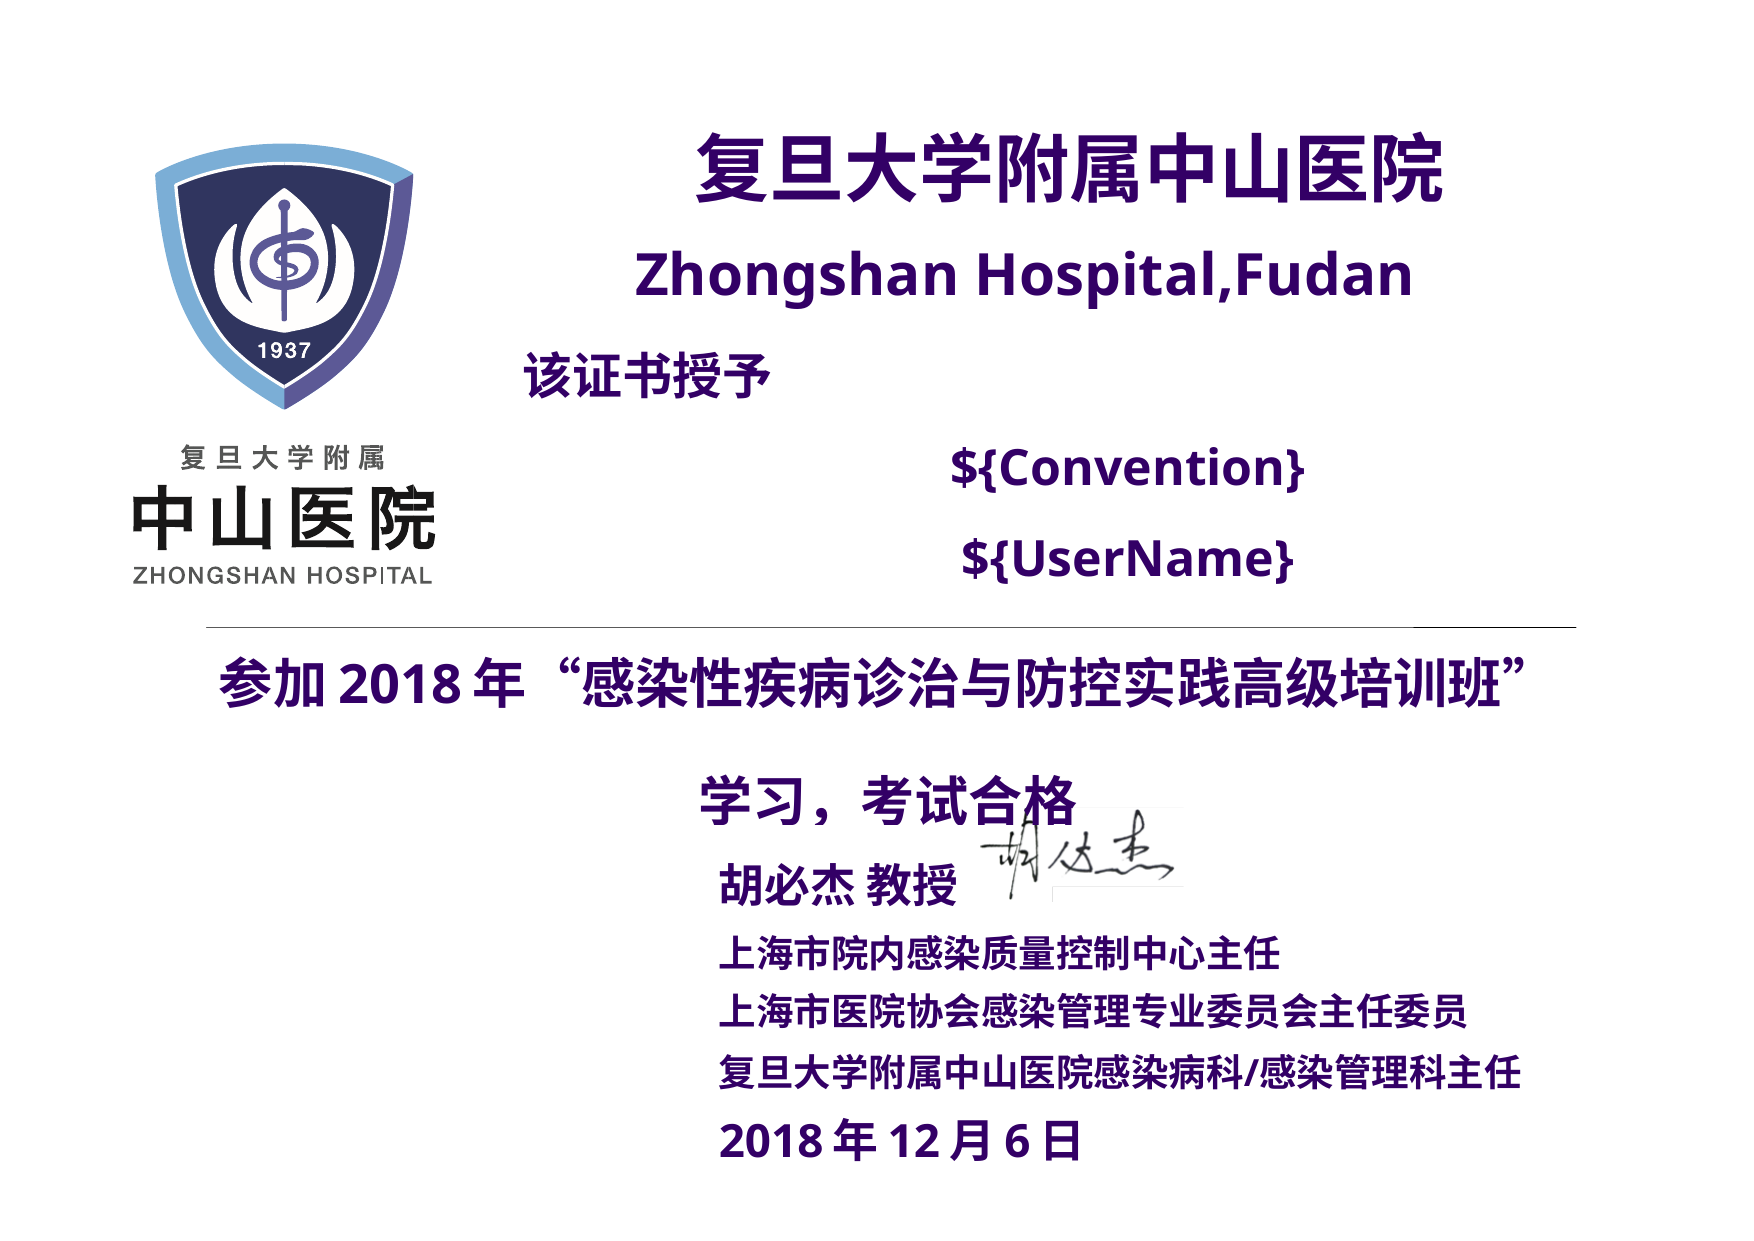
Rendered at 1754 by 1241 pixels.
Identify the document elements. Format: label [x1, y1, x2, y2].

picture [1054, 811, 1065, 818]
picture [978, 804, 1184, 902]
picture [985, 809, 1006, 817]
